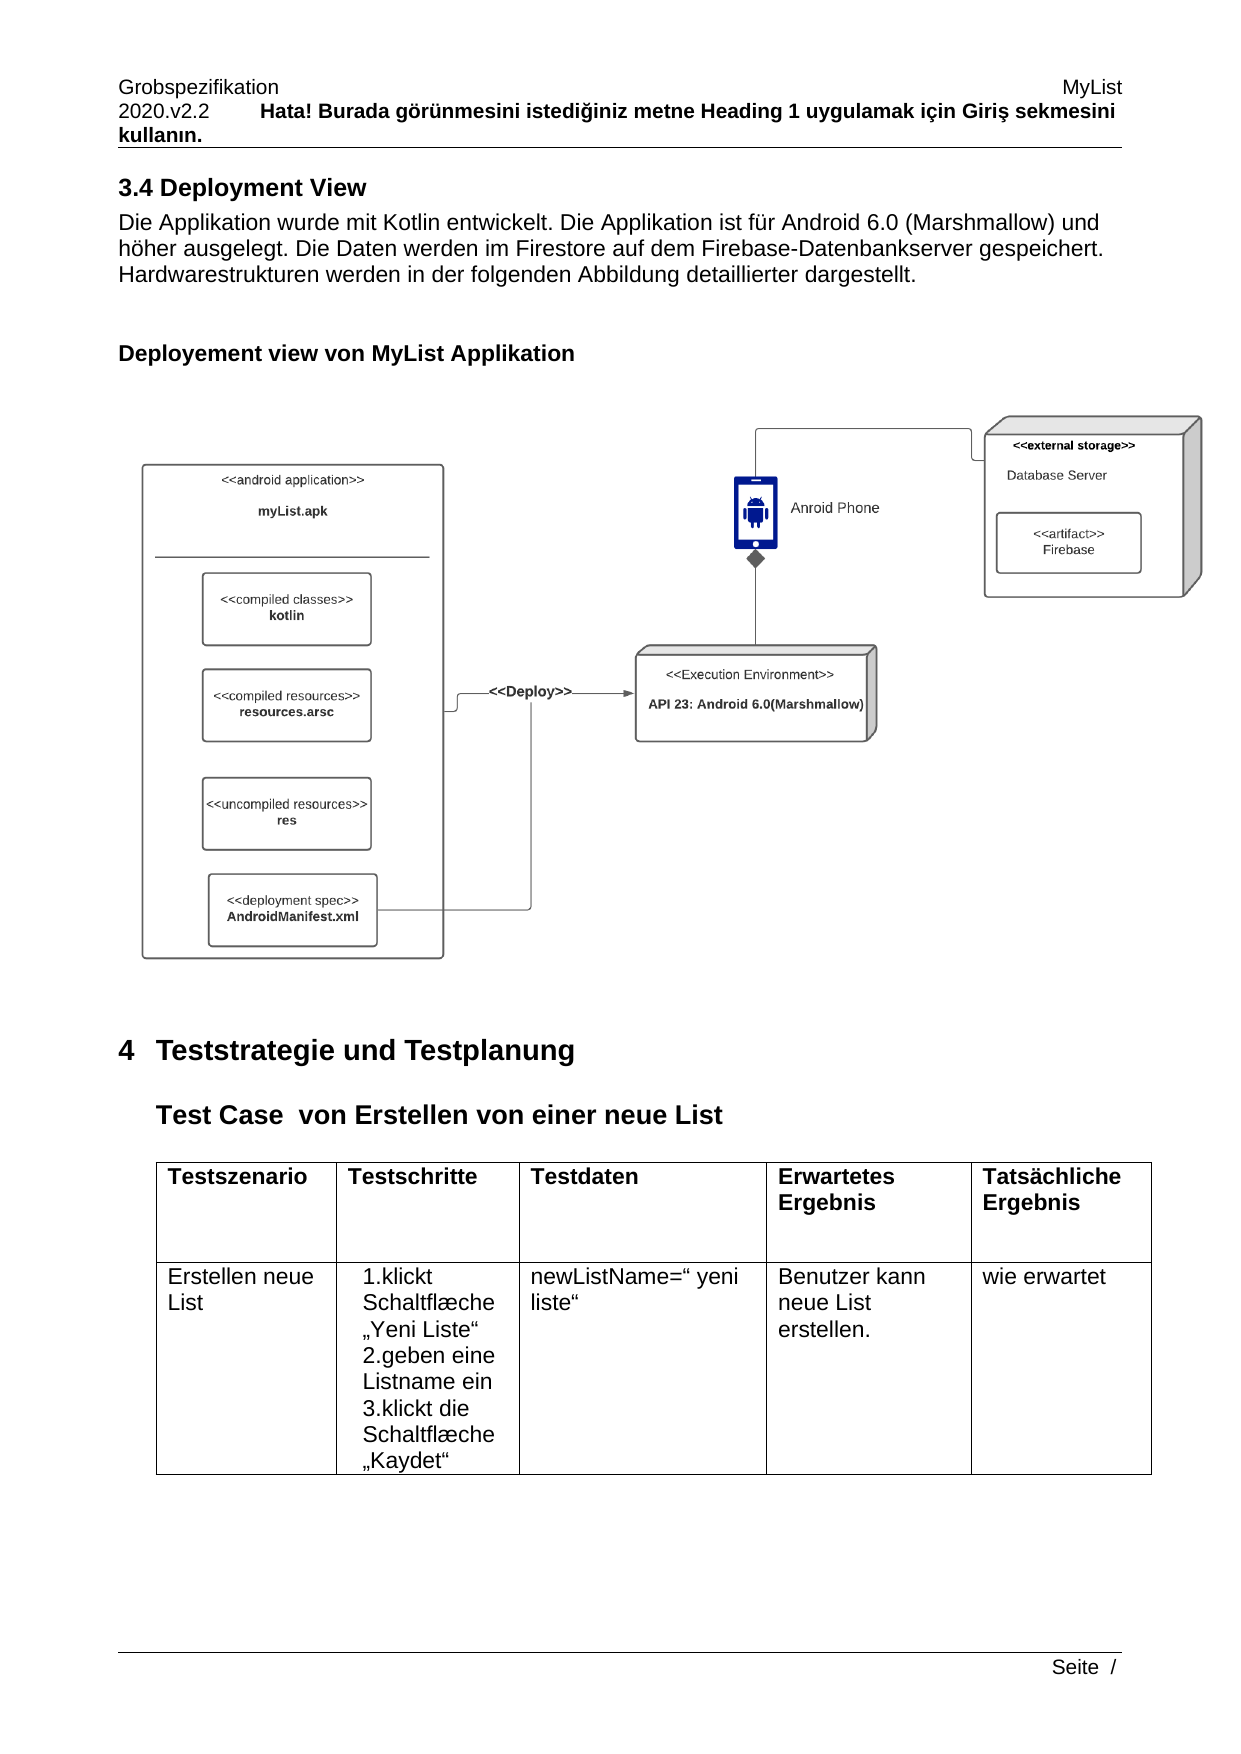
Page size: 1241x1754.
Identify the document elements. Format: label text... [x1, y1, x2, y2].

table_header Testszenario [157, 1163, 336, 1262]
table_header Erwartetes Ergebnis [767, 1163, 971, 1262]
table_header Testschritte [337, 1163, 519, 1262]
list Test Case von Erstellen von einer neue List [156, 1099, 1122, 1131]
text Deployement view von MyList Applikation [118, 340, 1122, 367]
picture [118, 392, 1224, 982]
table_cell wie erwartet [972, 1263, 1151, 1474]
table_header Tatsächliche Ergebnis [972, 1163, 1151, 1262]
table_cell 1.klickt Schaltflæche „Yeni Liste“ 2.geben eine Listname ein 3.klickt die Schaltflæche „Kaydet“ [337, 1263, 519, 1474]
table_header Testdaten [520, 1163, 766, 1262]
table_cell Erstellen neue List [157, 1263, 336, 1474]
text Die Applikation wurde mit Kotlin entwickelt. Die Applikation ist für Android 6.0 (Marshmallow) und höher ausgelegt. Die Daten werden im Firestore auf dem Firebase-Datenbankserver gespeichert. Hardwarestrukturen werden in der folgenden Abbildung detaillierter dargestellt. [118, 208, 1122, 287]
subtitle 3.4 Deployment View [118, 173, 1122, 202]
table_cell newListName=“ yeni liste“ [520, 1263, 766, 1474]
table_cell Benutzer kann neue List erstellen. [767, 1263, 971, 1474]
subtitle Teststrategie und Testplanung [118, 1033, 1122, 1067]
